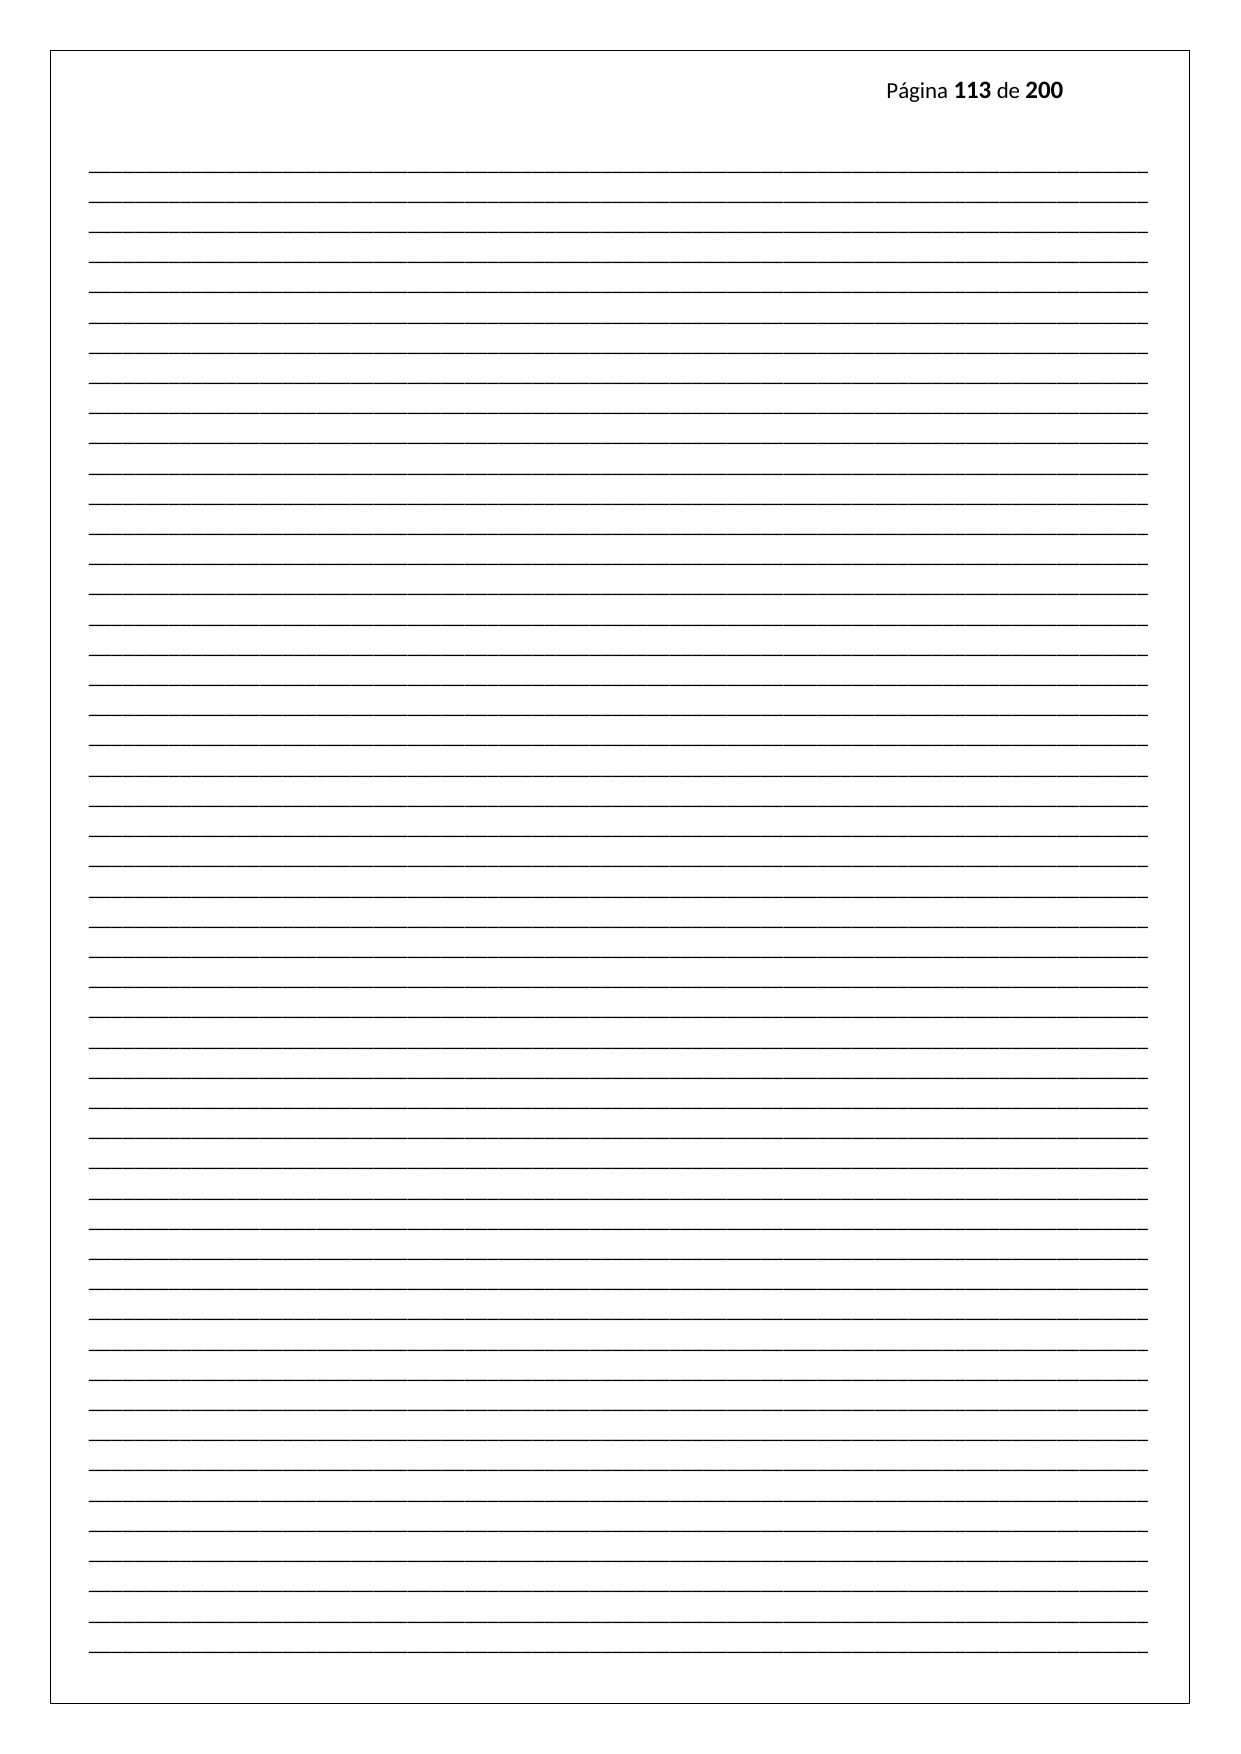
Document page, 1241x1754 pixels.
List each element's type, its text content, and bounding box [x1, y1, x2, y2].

text ______________________________________________________________________________________________________________________________________________________________________________________________________________________________________________________________________________________________________________________________________________________________________________________________________________________________________________________________________________________________________________________________________________________________________________________________________________________________________________________________________________________________________________________________________________________________________________________________________________________________________________________________________________________________________________________________________________________________________________________________________________________________________________________________________________________________________________________________________________________________________________________________________________________________________________________________________________________________________________________________________________________ [88, 601, 1152, 1021]
text ______________________________________________________________________________________________________________________________________________________________________________________________________________________________________________________________________________________________________________________________________________________________________________________________________________________________________________________________________________________________________________________________________________________________________________________________________________________________________________________________________________________________________________________________________________________________________________________________________________________________________________________________________________________________________________________________________________________________________________________________________________________________________________________________________________________________________________________________________________________________________________________________________________________________________________________________________________________________________________________________________________________ [88, 1024, 1152, 1444]
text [88, 148, 1152, 598]
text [88, 1447, 1152, 1656]
